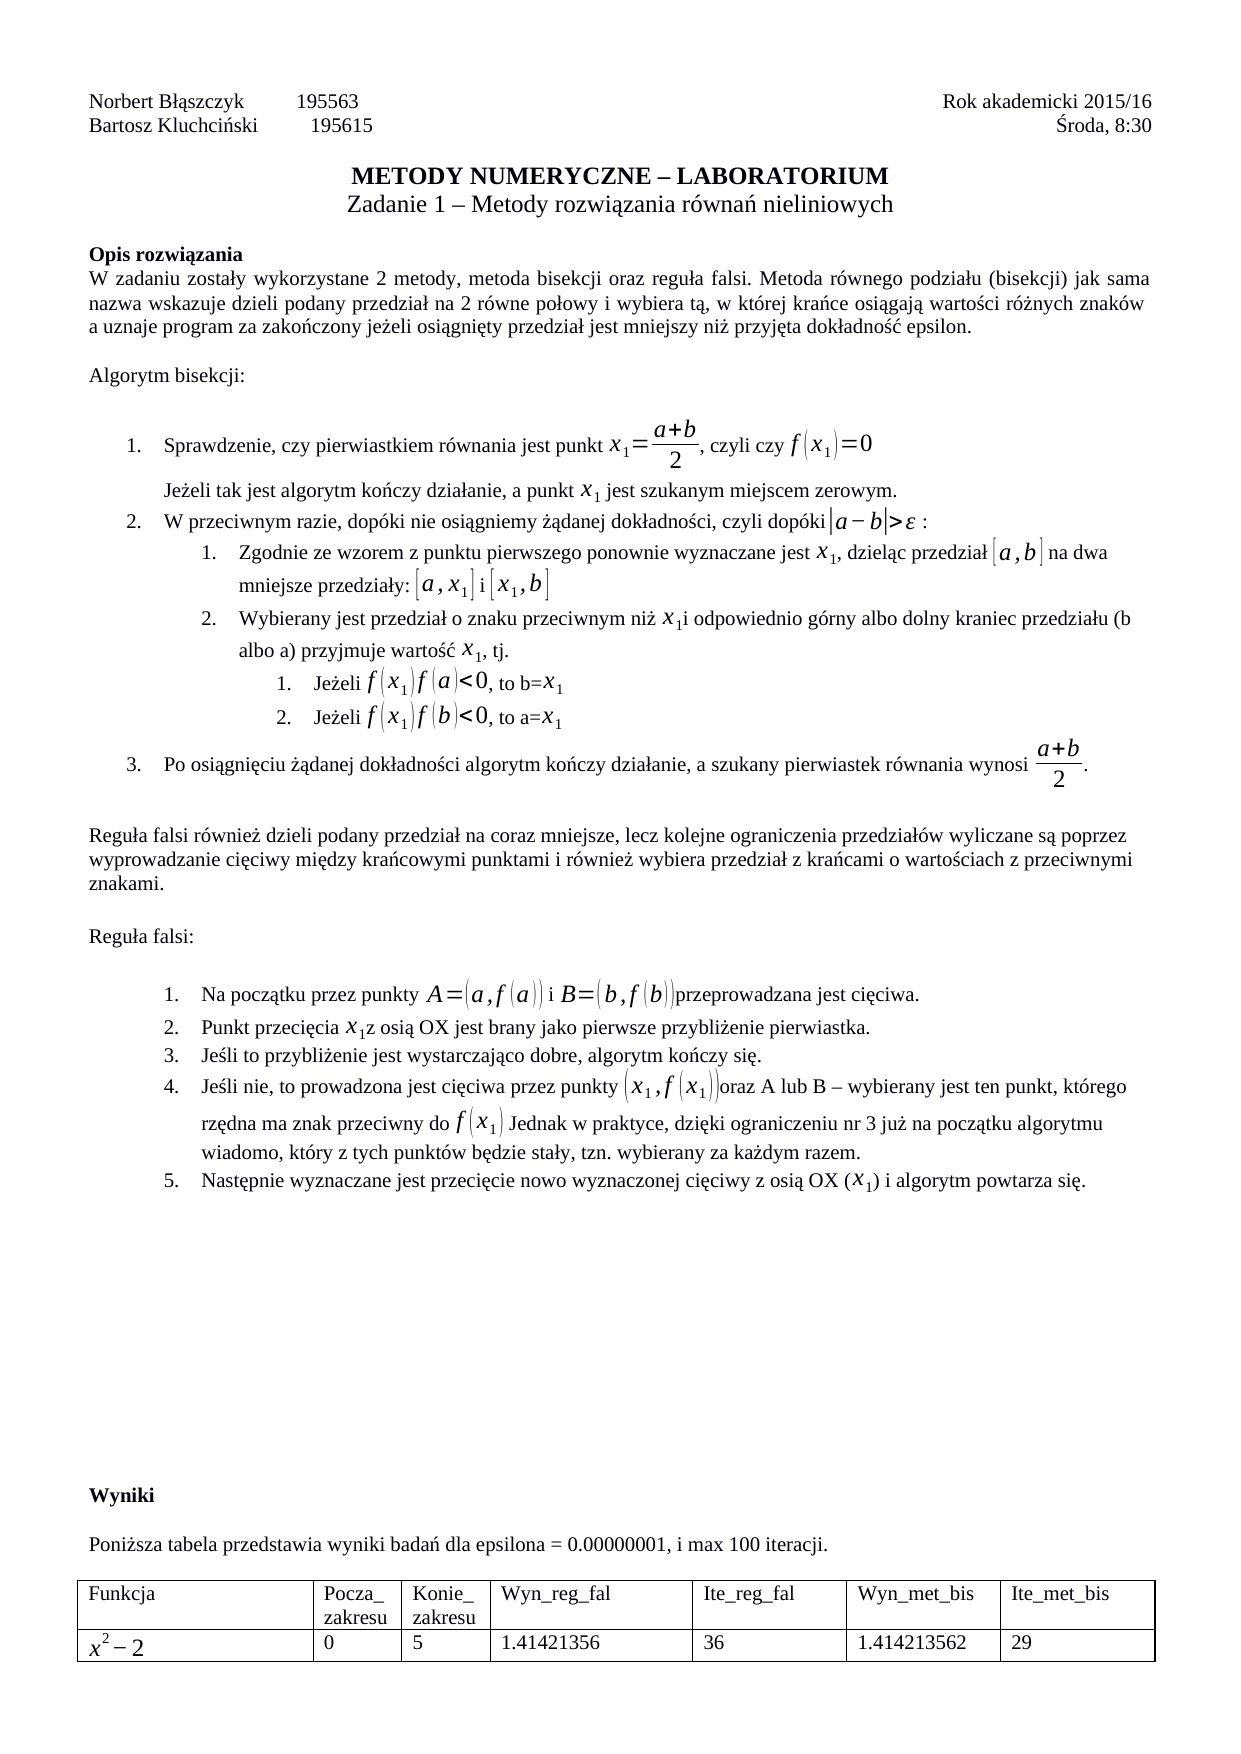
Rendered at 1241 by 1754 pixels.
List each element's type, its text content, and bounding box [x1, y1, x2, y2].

list Jeśli nie, to prowadzona jest cięciwa przez punkty oraz A lub B – wybierany jest ten punkt, którego rzędna ma znak przeciwny do Jednak w praktyce, dzięki ograniczeniu nr 3 już na początku algorytmu wiadomo, który z tych punktów będzie stały, tzn. wybierany za każdym razem. [163, 1067, 1152, 1164]
text W zadaniu zostały wykorzystane 2 metody, metoda bisekcji oraz reguła falsi. Metoda równego podziału (bisekcji) jak sama nazwa wskazuje dzieli podany przedział na 2 równe połowy i wybiera tą, w której krańce osiągają wartości różnych znaków a uznaje program za zakończony jeżeli osiągnięty przedział jest mniejszy niż przyjęta dokładność epsilon. [88, 266, 1152, 338]
table_header Ite_reg_fal [693, 1581, 846, 1629]
table_cell 1.414213562 [847, 1630, 1000, 1661]
list Zgodnie ze wzorem z punktu pierwszego ponownie wyznaczane jest , dzieląc przedział na dwa mniejsze przedziały: i [201, 537, 1152, 603]
text Wyniki [88, 1483, 1152, 1507]
table_cell [78, 1630, 313, 1661]
text Reguła falsi: [88, 924, 1152, 948]
list Sprawdzenie, czy pierwiastkiem równania jest punkt , czyli czy Jeżeli tak jest algorytm kończy działanie, a punkt jest szukanym miejscem zerowym. [126, 416, 1152, 506]
table_header Pocza_zakresu [314, 1581, 401, 1629]
list Jeśli to przybliżenie jest wystarczająco dobre, algorytm kończy się. [163, 1043, 1152, 1067]
text Zadanie 1 – Metody rozwiązania równań nieliniowych [88, 189, 1152, 218]
text METODY NUMERYCZNE – LABORATORIUM [88, 161, 1152, 189]
table_header Wyn_reg_fal [491, 1581, 692, 1629]
table_header Konie_zakresu [402, 1581, 490, 1629]
list Wybierany jest przedział o znaku przeciwnym niż i odpowiednio górny albo dolny kraniec przedziału (b albo a) przyjmuje wartość , tj. [201, 603, 1152, 665]
table_header Norbert Błąszczyk 195563 Bartosz Kluchciński 195615 [89, 89, 620, 137]
table_cell 5 [402, 1630, 490, 1661]
list Po osiągnięciu żądanej dokładności algorytm kończy działanie, a szukany pierwiastek równania wynosi . [126, 735, 1152, 794]
table_cell 29 [1001, 1630, 1154, 1661]
list W przeciwnym razie, dopóki nie osiągniemy żądanej dokładności, czyli dopóki : [126, 506, 1152, 537]
table_cell 1.41421356 [491, 1630, 692, 1661]
table_header Rok akademicki 2015/16 Środa, 8:30 [620, 89, 1152, 137]
list Jeżeli , to b= [276, 665, 1152, 700]
list Punkt przecięcia z osią OX jest brany jako pierwsze przybliżenie pierwiastka. [163, 1011, 1152, 1043]
table_header Ite_met_bis [1001, 1581, 1154, 1629]
list Jeżeli , to a= [276, 700, 1152, 735]
table_cell 36 [693, 1630, 846, 1661]
table_header Wyn_met_bis [847, 1581, 1000, 1629]
table_cell 0 [314, 1630, 401, 1661]
text Reguła falsi również dzieli podany przedział na coraz mniejsze, lecz kolejne ograniczenia przedziałów wyliczane są poprzez wyprowadzanie cięciwy między krańcowymi punktami i również wybiera przedział z krańcami o wartościach z przeciwnymi znakami. [88, 823, 1152, 895]
text Algorytm bisekcji: [88, 363, 1152, 387]
list Na początku przez punkty i przeprowadzana jest cięciwa. [163, 977, 1152, 1011]
table_header Funkcja [78, 1581, 313, 1629]
text Opis rozwiązania [88, 242, 1152, 266]
text Poniższa tabela przedstawia wyniki badań dla epsilona = 0.00000001, i max 100 iteracji. [88, 1531, 1152, 1556]
list Następnie wyznaczane jest przecięcie nowo wyznaczonej cięciwy z osią OX () i algorytm powtarza się. [163, 1164, 1152, 1195]
